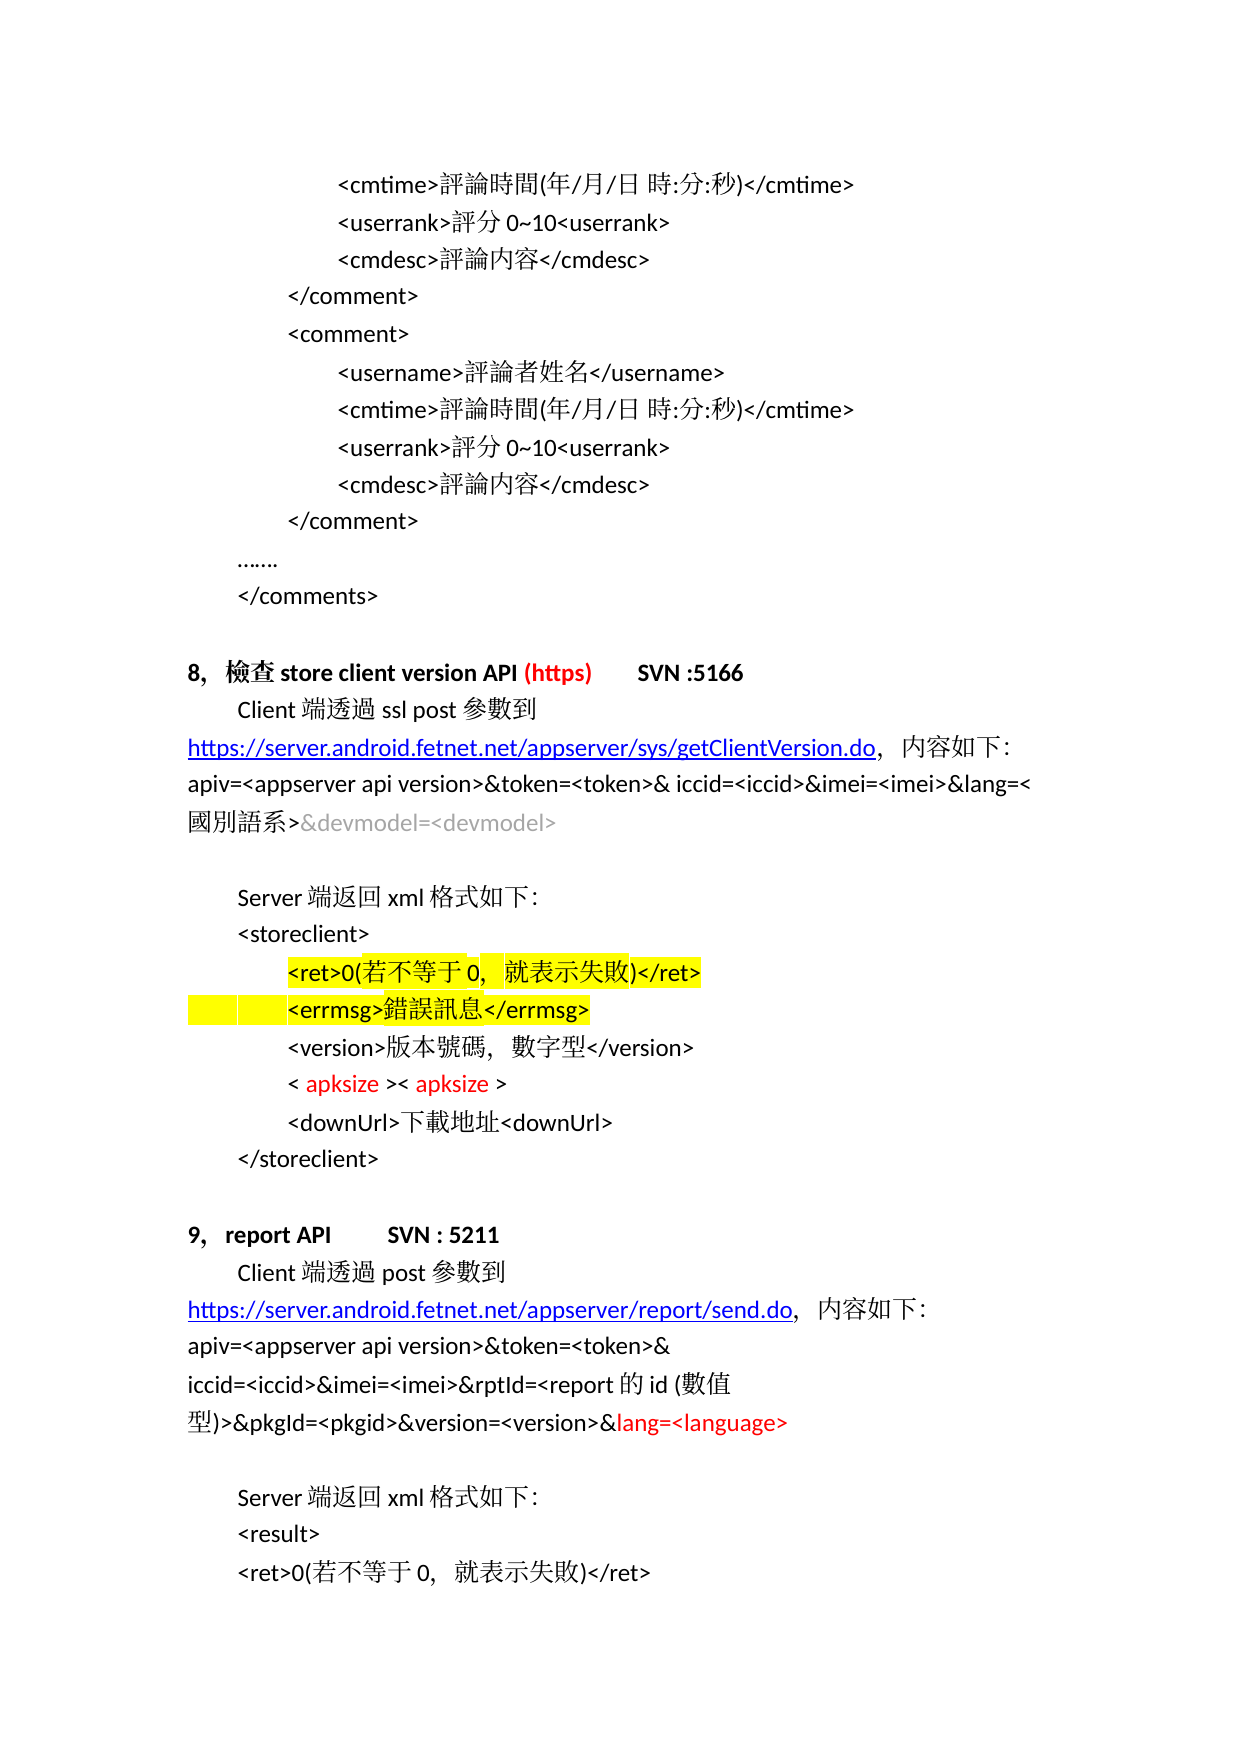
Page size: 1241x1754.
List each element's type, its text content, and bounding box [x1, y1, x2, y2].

text <ret>0(若不等于0，就表示失敗)</ret> [187, 1552, 1053, 1589]
text <storeclient> [187, 914, 1053, 952]
text Server端返回xml格式如下： [187, 877, 1053, 914]
text Client 端透過post參數到 https://server.android.fetnet.net/appserver/report/send.do，内容如下： [187, 1252, 1053, 1327]
text <userrank>評分0~10<userrank> [287, 427, 1053, 464]
text <result> [187, 1514, 1053, 1552]
text </comment> [237, 277, 1053, 314]
text <username>評論者姓名</username> [287, 352, 1053, 389]
text </comment> [237, 502, 1053, 539]
text <errmsg>錯誤訊息</errmsg> [187, 989, 1053, 1027]
text <downUrl>下載地址<downUrl> [287, 1102, 1053, 1139]
text <version>版本號碼，數字型</version> [287, 1027, 1053, 1064]
text Server端返回xml格式如下： [187, 1477, 1053, 1514]
text apiv=<appserver api version>&token=<token>& iccid=<iccid>&imei=<imei>&lang=<國別語系>&devmodel=<devmodel> [187, 764, 1053, 839]
text Client 端透過ssl post參數到 https://server.android.fetnet.net/appserver/sys/getClientVersion.do，内容如下： [187, 689, 1053, 764]
text <userrank>評分0~10<userrank> [287, 202, 1053, 239]
text </comments> [187, 577, 1053, 614]
text <ret>0(若不等于0，就表示失敗)</ret> [187, 952, 1053, 989]
text <cmdesc>評論内容</cmdesc> [287, 464, 1053, 502]
text <cmdesc>評論内容</cmdesc> [287, 239, 1053, 277]
text <comment> [187, 314, 1053, 352]
text 8，檢查store client version API (https) SVN :5166 [187, 652, 1053, 689]
text ……. [237, 539, 1053, 577]
text apiv=<appserver api version>&token=<token>& iccid=<iccid>&imei=<imei>&rptId=<report的id (數值型)>&pkgId=<pkgid>&version=<version>&lang=<language> [187, 1327, 1053, 1439]
text 9，report API SVN : 5211 [187, 1214, 1053, 1252]
text </storeclient> [187, 1139, 1053, 1177]
text <cmtime>評論時間(年/月/日 時:分:秒)</cmtime> [287, 389, 1053, 427]
text <cmtime>評論時間(年/月/日 時:分:秒)</cmtime> [287, 164, 1053, 202]
text < apksize >< apksize > [287, 1064, 1053, 1102]
